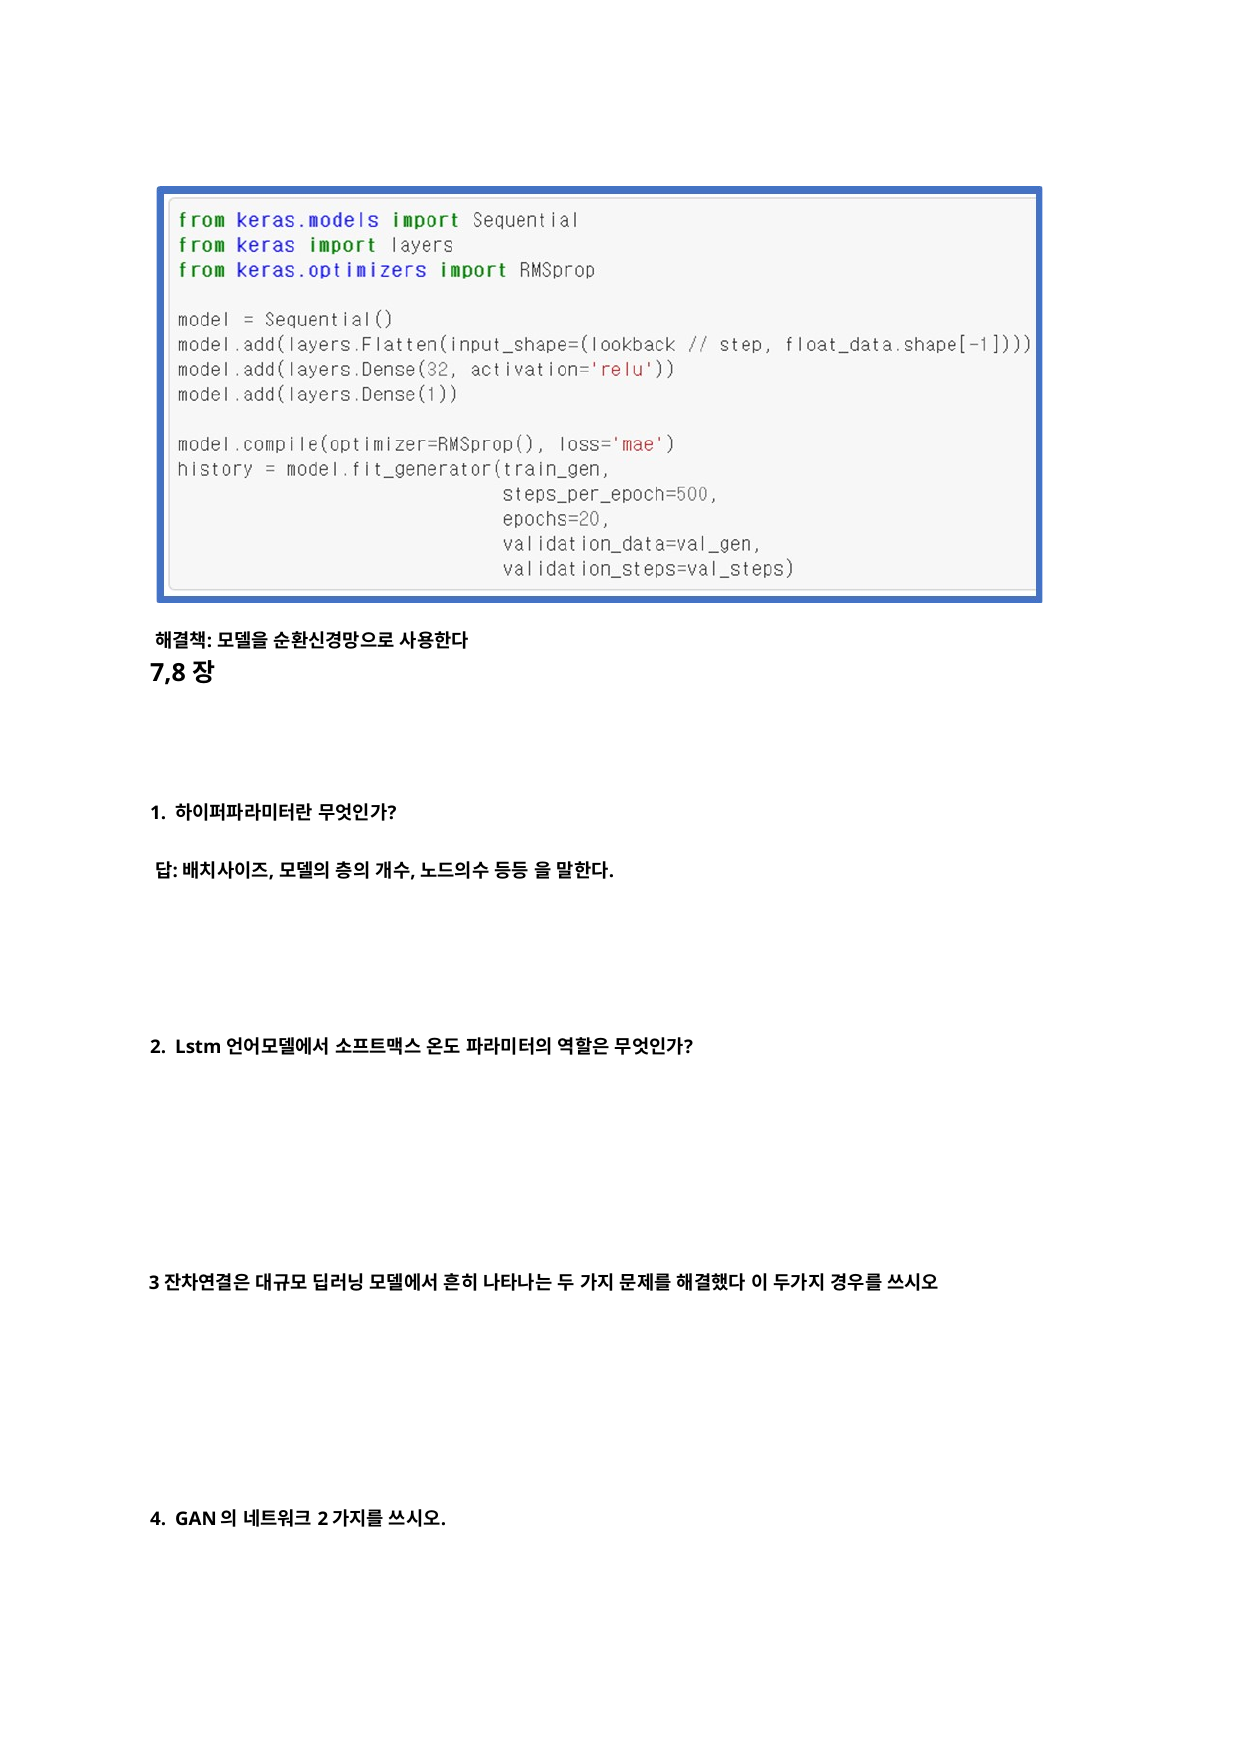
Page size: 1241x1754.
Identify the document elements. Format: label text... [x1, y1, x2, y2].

text 답: 배치사이즈, 모델의 층의 개수, 노드의수 등등 을 말한다. [150, 856, 1091, 883]
text 3 잔차연결은 대규모 딥러닝 모델에서 흔히 나타나는 두 가지 문제를 해결했다 이 두가지 경우를 쓰시오 [148, 1268, 1091, 1295]
list 하이퍼파라미터란 무엇인가? [150, 798, 1091, 825]
list Lstm 언어모델에서 소프트맥스 온도 파라미터의 역할은 무엇인가? [150, 1032, 1091, 1059]
list GAN의 네트워크 2가지를 쓰시오. [150, 1503, 1091, 1531]
picture [156, 186, 1043, 603]
text 해결책: 모델을 순환신경망으로 사용한다 [150, 626, 1091, 653]
subtitle 7,8 장 [150, 653, 1091, 689]
